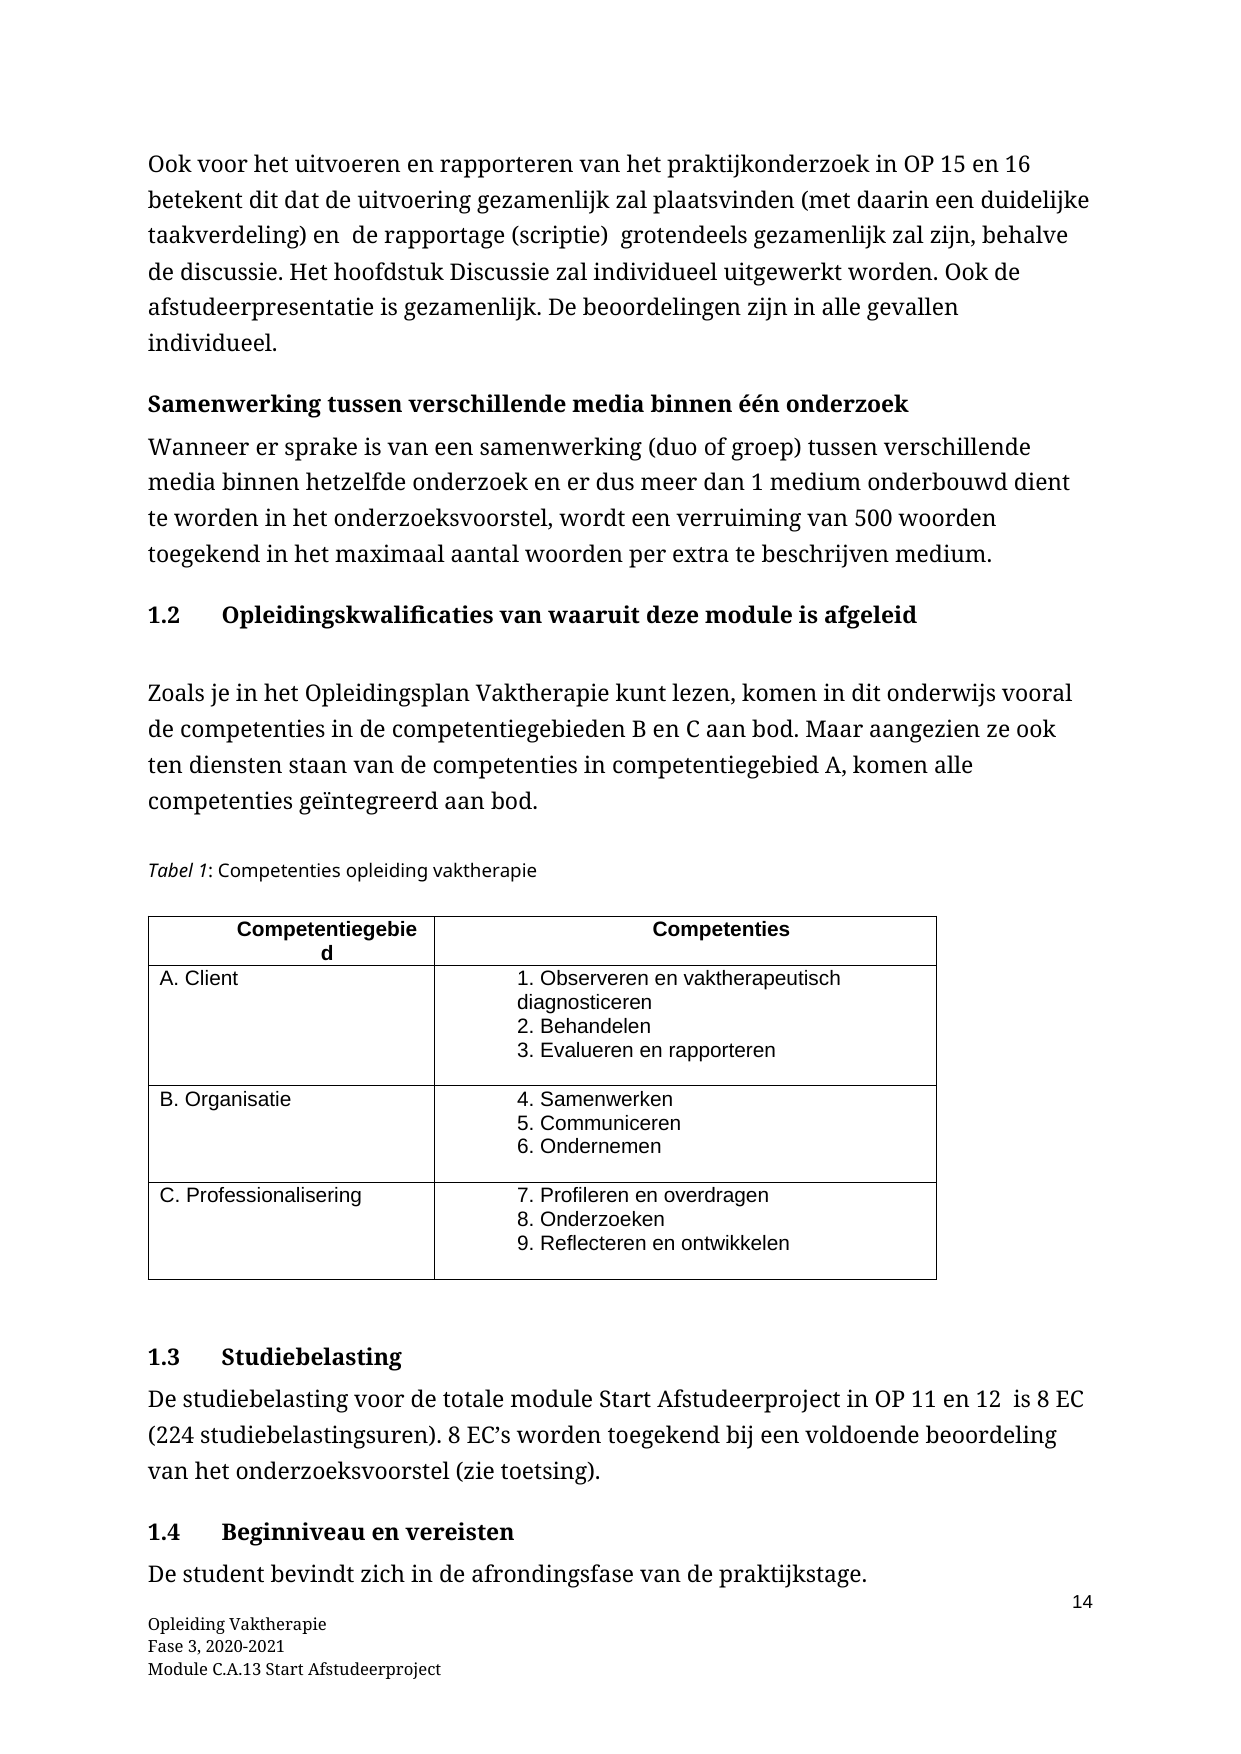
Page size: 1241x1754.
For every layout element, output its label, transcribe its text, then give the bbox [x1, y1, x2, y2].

subtitle Samenwerking tussen verschillende media binnen één onderzoek [148, 388, 1093, 419]
table_header Competenties [435, 917, 936, 964]
table_cell 1. Observeren en vaktherapeutisch diagnosticeren 2. Behandelen 3. Evalueren en rapporteren [435, 966, 936, 1085]
table_cell A. Client [149, 966, 434, 1085]
subtitle 1.2 Opleidingskwalificaties van waaruit deze module is afgeleid [148, 599, 1093, 630]
text Zoals je in het Opleidingsplan Vaktherapie kunt lezen, komen in dit onderwijs vooral de competenties in de competentiegebieden B en C aan bod. Maar aangezien ze ook ten diensten staan van de competenties in competentiegebied A, komen alle competenties geïntegreerd aan bod. [148, 677, 1093, 816]
text Tabel 1: Competenties opleiding vaktherapie [148, 857, 1093, 882]
subtitle 1.4 Beginniveau en vereisten [148, 1516, 1093, 1547]
table_cell B. Organisatie [149, 1086, 434, 1182]
subtitle 1.3 Studiebelasting [148, 1341, 1093, 1372]
text Wanneer er sprake is van een samenwerking (duo of groep) tussen verschillende media binnen hetzelfde onderzoek en er dus meer dan 1 medium onderbouwd dient te worden in het onderzoeksvoorstel, wordt een verruiming van 500 woorden toegekend in het maximaal aantal woorden per extra te beschrijven medium. [148, 430, 1093, 569]
table_cell 7. Profileren en overdragen 8. Onderzoeken 9. Reflecteren en ontwikkelen [435, 1183, 936, 1279]
table_cell C. Professionalisering [149, 1183, 434, 1279]
text Ook voor het uitvoeren en rapporteren van het praktijkonderzoek in OP 15 en 16 betekent dit dat de uitvoering gezamenlijk zal plaatsvinden (met daarin een duidelijke taakverdeling) en de rapportage (scriptie) grotendeels gezamenlijk zal zijn, behalve de discussie. Het hoofdstuk Discussie zal individueel uitgewerkt worden. Ook de afstudeerpresentatie is gezamenlijk. De beoordelingen zijn in alle gevallen individueel. [148, 148, 1093, 358]
table_header Competentiegebied [149, 917, 434, 964]
text De studiebelasting voor de totale module Start Afstudeerproject in OP 11 en 12 is 8 EC (224 studiebelastingsuren). 8 EC’s worden toegekend bij een voldoende beoordeling van het onderzoeksvoorstel (zie toetsing). [148, 1383, 1093, 1486]
table_cell 4. Samenwerken 5. Communiceren 6. Ondernemen [435, 1086, 936, 1182]
text De student bevindt zich in de afrondingsfase van de praktijkstage. [148, 1558, 1093, 1589]
